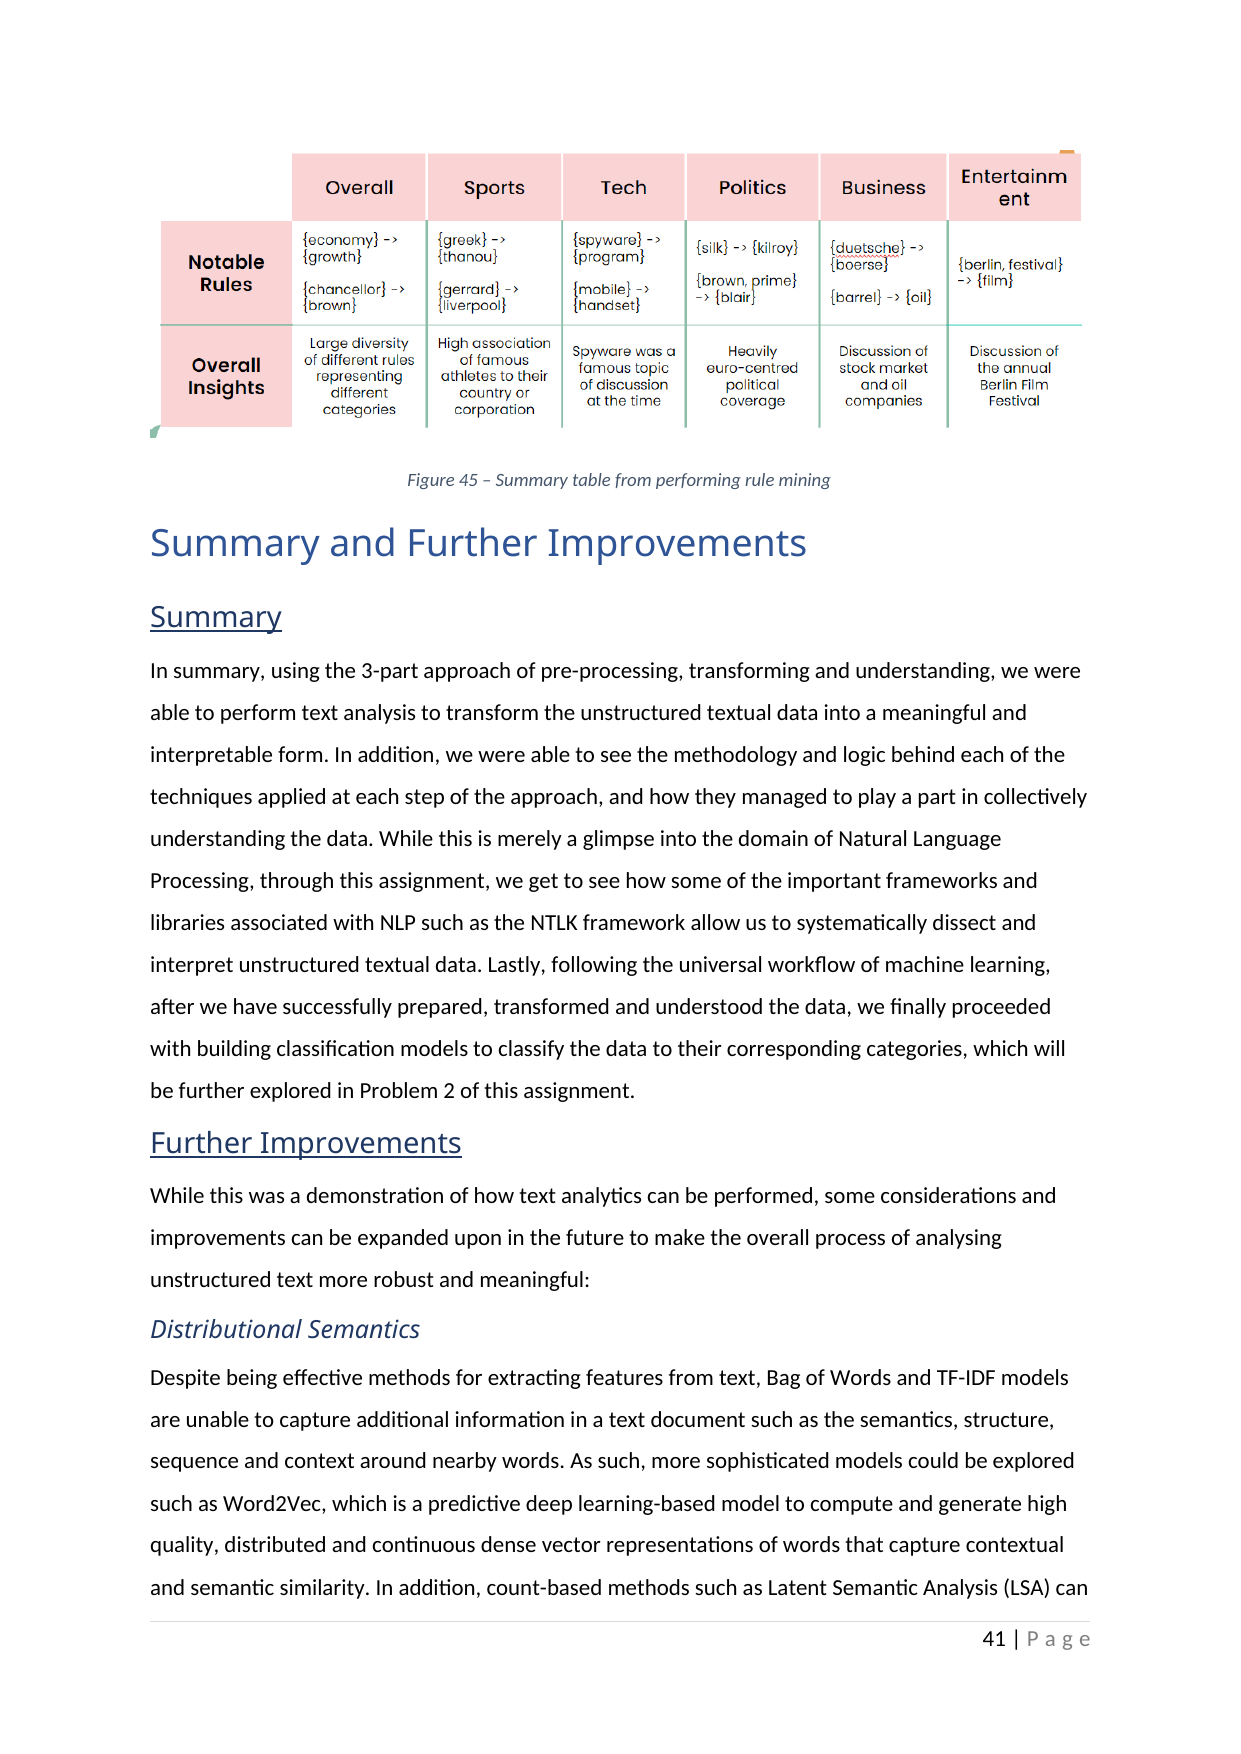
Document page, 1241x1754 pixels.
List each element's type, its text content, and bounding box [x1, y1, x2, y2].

text While this was a demonstration of how text analytics can be performed, some considerations and improvements can be expanded upon in the future to make the overall process of analysing unstructured text more robust and meaningful: [150, 1182, 1090, 1293]
subtitle Further Improvements [150, 1122, 1090, 1162]
picture [150, 150, 1091, 438]
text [150, 1363, 1090, 1601]
subtitle Summary [150, 597, 1090, 636]
subtitle Summary and Further Improvements [150, 516, 1090, 567]
text Figure 45 – Summary table from performing rule mining [150, 468, 1090, 491]
text In summary, using the 3-part approach of pre-processing, transforming and understanding, we were able to perform text analysis to transform the unstructured textual data into a meaningful and interpretable form. In addition, we were able to see the methodology and logic behind each of the techniques applied at each step of the approach, and how they managed to play a part in collectively understanding the data. While this is merely a glimpse into the domain of Natural Language Processing, through this assignment, we get to see how some of the important frameworks and libraries associated with NLP such as the NTLK framework allow us to systematically dissect and interpret unstructured textual data. Lastly, following the universal workflow of machine learning, after we have successfully prepared, transformed and understood the data, we finally proceeded with building classification models to classify the data to their corresponding categories, which will be further explored in Problem 2 of this assignment. [150, 656, 1090, 1104]
subtitle Distributional Semantics [150, 1312, 1090, 1346]
